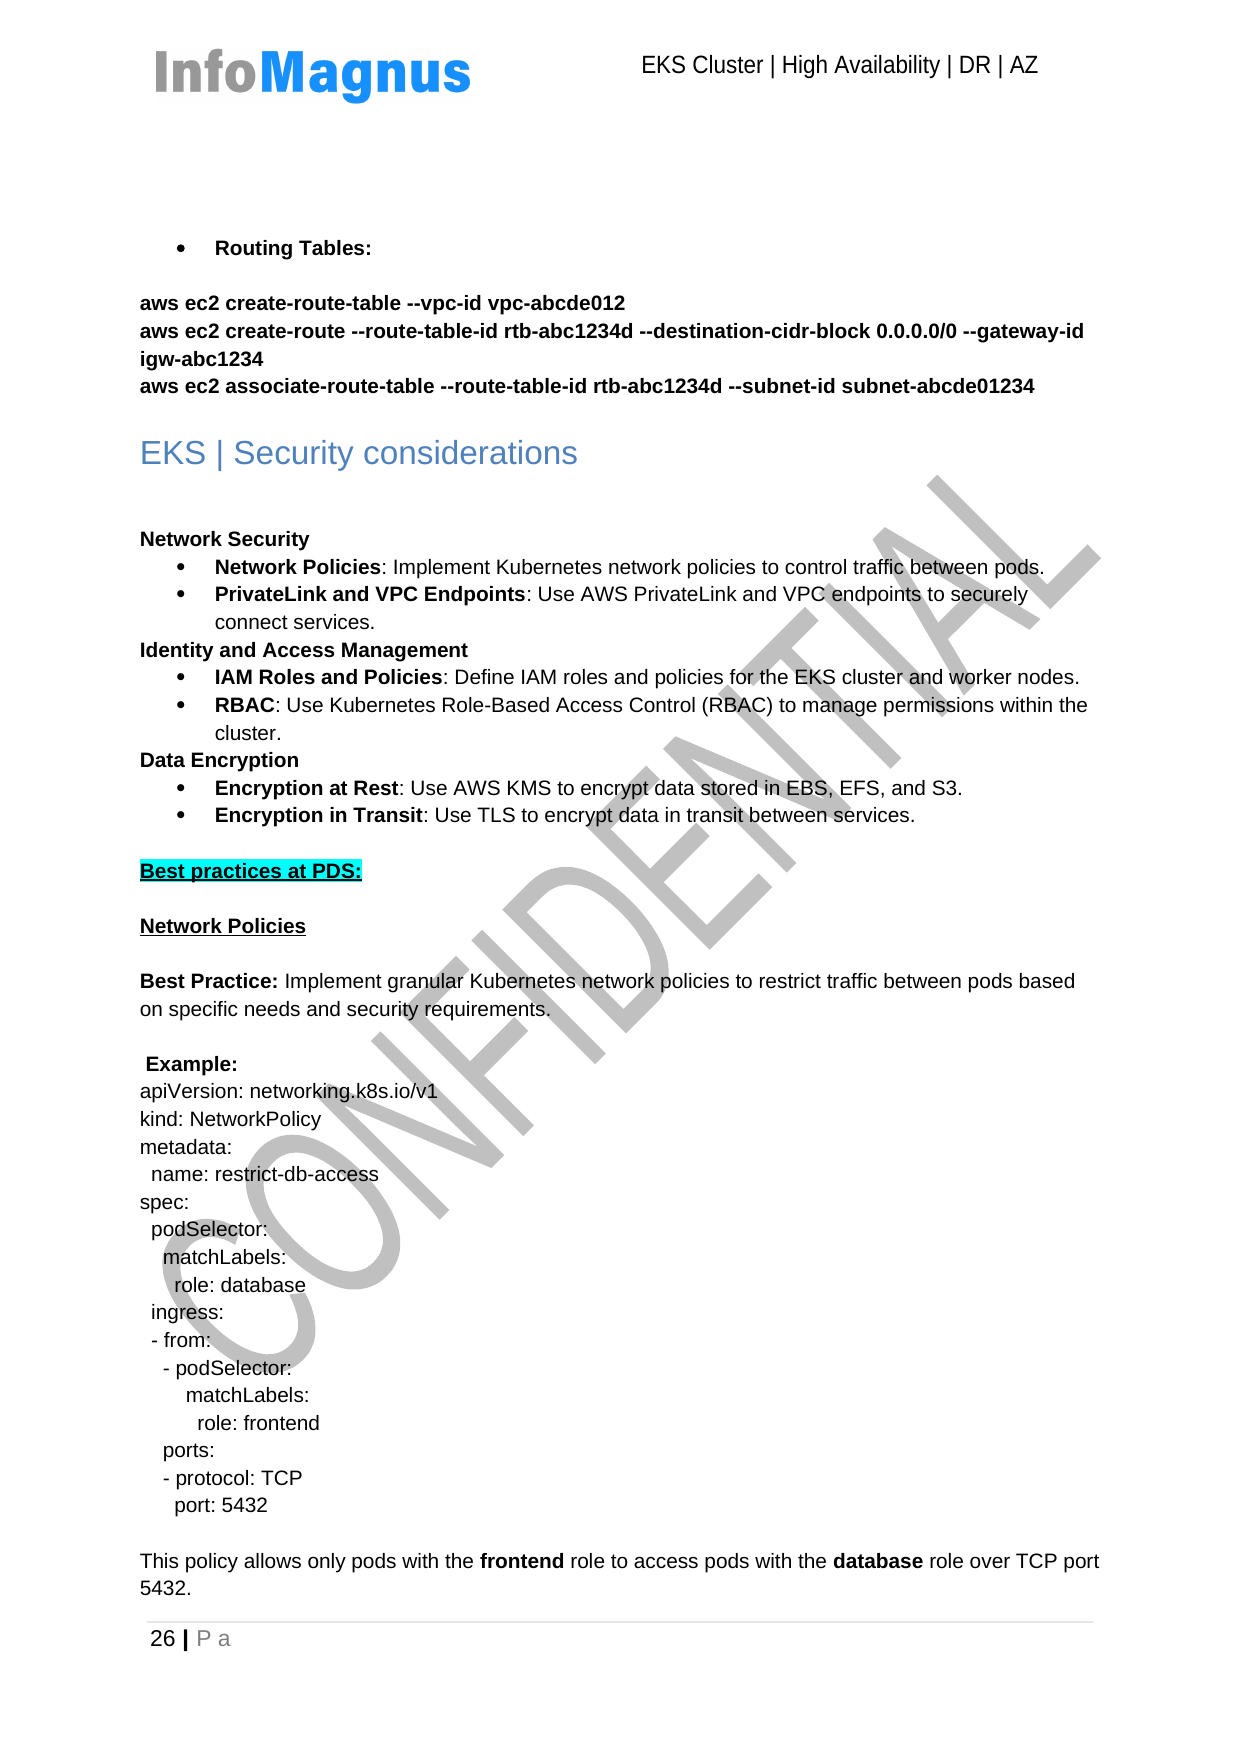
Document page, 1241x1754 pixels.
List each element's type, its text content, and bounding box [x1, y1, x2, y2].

text - protocol: TCP [139, 1466, 1101, 1490]
text matchLabels: [139, 1383, 1101, 1407]
text aws ec2 create-route-table --vpc-id vpc-abcde012 [139, 291, 1101, 315]
text Network Security [139, 527, 1101, 551]
text This policy allows only pods with the frontend role to access pods with the database role over TCP port 5432. [139, 1548, 1101, 1600]
text Example: [139, 1052, 1101, 1076]
text aws ec2 create-route --route-table-id rtb-abc1234d --destination-cidr-block 0.0.0.0/0 --gateway-id igw-abc1234 [139, 319, 1101, 370]
text ports: [139, 1438, 1101, 1462]
list PrivateLink and VPC Endpoints: Use AWS PrivateLink and VPC endpoints to securely connect services. [177, 582, 1101, 634]
text aws ec2 associate-route-table --route-table-id rtb-abc1234d --subnet-id subnet-abcde01234 [139, 374, 1101, 398]
text - podSelector: [139, 1355, 1101, 1379]
list Encryption at Rest: Use AWS KMS to encrypt data stored in EBS, EFS, and S3. [177, 776, 1101, 799]
text port: 5432 [139, 1493, 1101, 1517]
text metadata: [139, 1134, 1101, 1158]
list RBAC: Use Kubernetes Role-Based Access Control (RBAC) to manage permissions within the cluster. [177, 693, 1101, 744]
subtitle EKS | Security considerations [139, 433, 813, 472]
list Routing Tables: [177, 236, 1101, 260]
list Encryption in Transit: Use TLS to encrypt data in transit between services. [177, 803, 1101, 827]
text podSelector: [139, 1217, 1101, 1241]
list IAM Roles and Policies: Define IAM roles and policies for the EKS cluster and worker nodes. [177, 665, 1101, 689]
text Best practices at PDS: [139, 858, 1101, 882]
list Network Policies: Implement Kubernetes network policies to control traffic between pods. [177, 554, 1101, 578]
text matchLabels: [139, 1245, 1101, 1269]
text kind: NetworkPolicy [139, 1107, 1101, 1131]
text spec: [139, 1190, 1101, 1214]
text role: frontend [139, 1411, 1101, 1434]
text Data Encryption [139, 748, 1101, 772]
text role: database [139, 1272, 1101, 1296]
text ingress: [139, 1300, 1101, 1324]
picture [156, 46, 470, 104]
text name: restrict-db-access [139, 1162, 1101, 1186]
text Best Practice: Implement granular Kubernetes network policies to restrict traffic between pods based on specific needs and security requirements. [139, 969, 1101, 1020]
text - from: [139, 1328, 1101, 1352]
text apiVersion: networking.k8s.io/v1 [139, 1079, 1101, 1103]
text Network Policies [139, 914, 1101, 938]
text Identity and Access Management [139, 637, 1101, 661]
